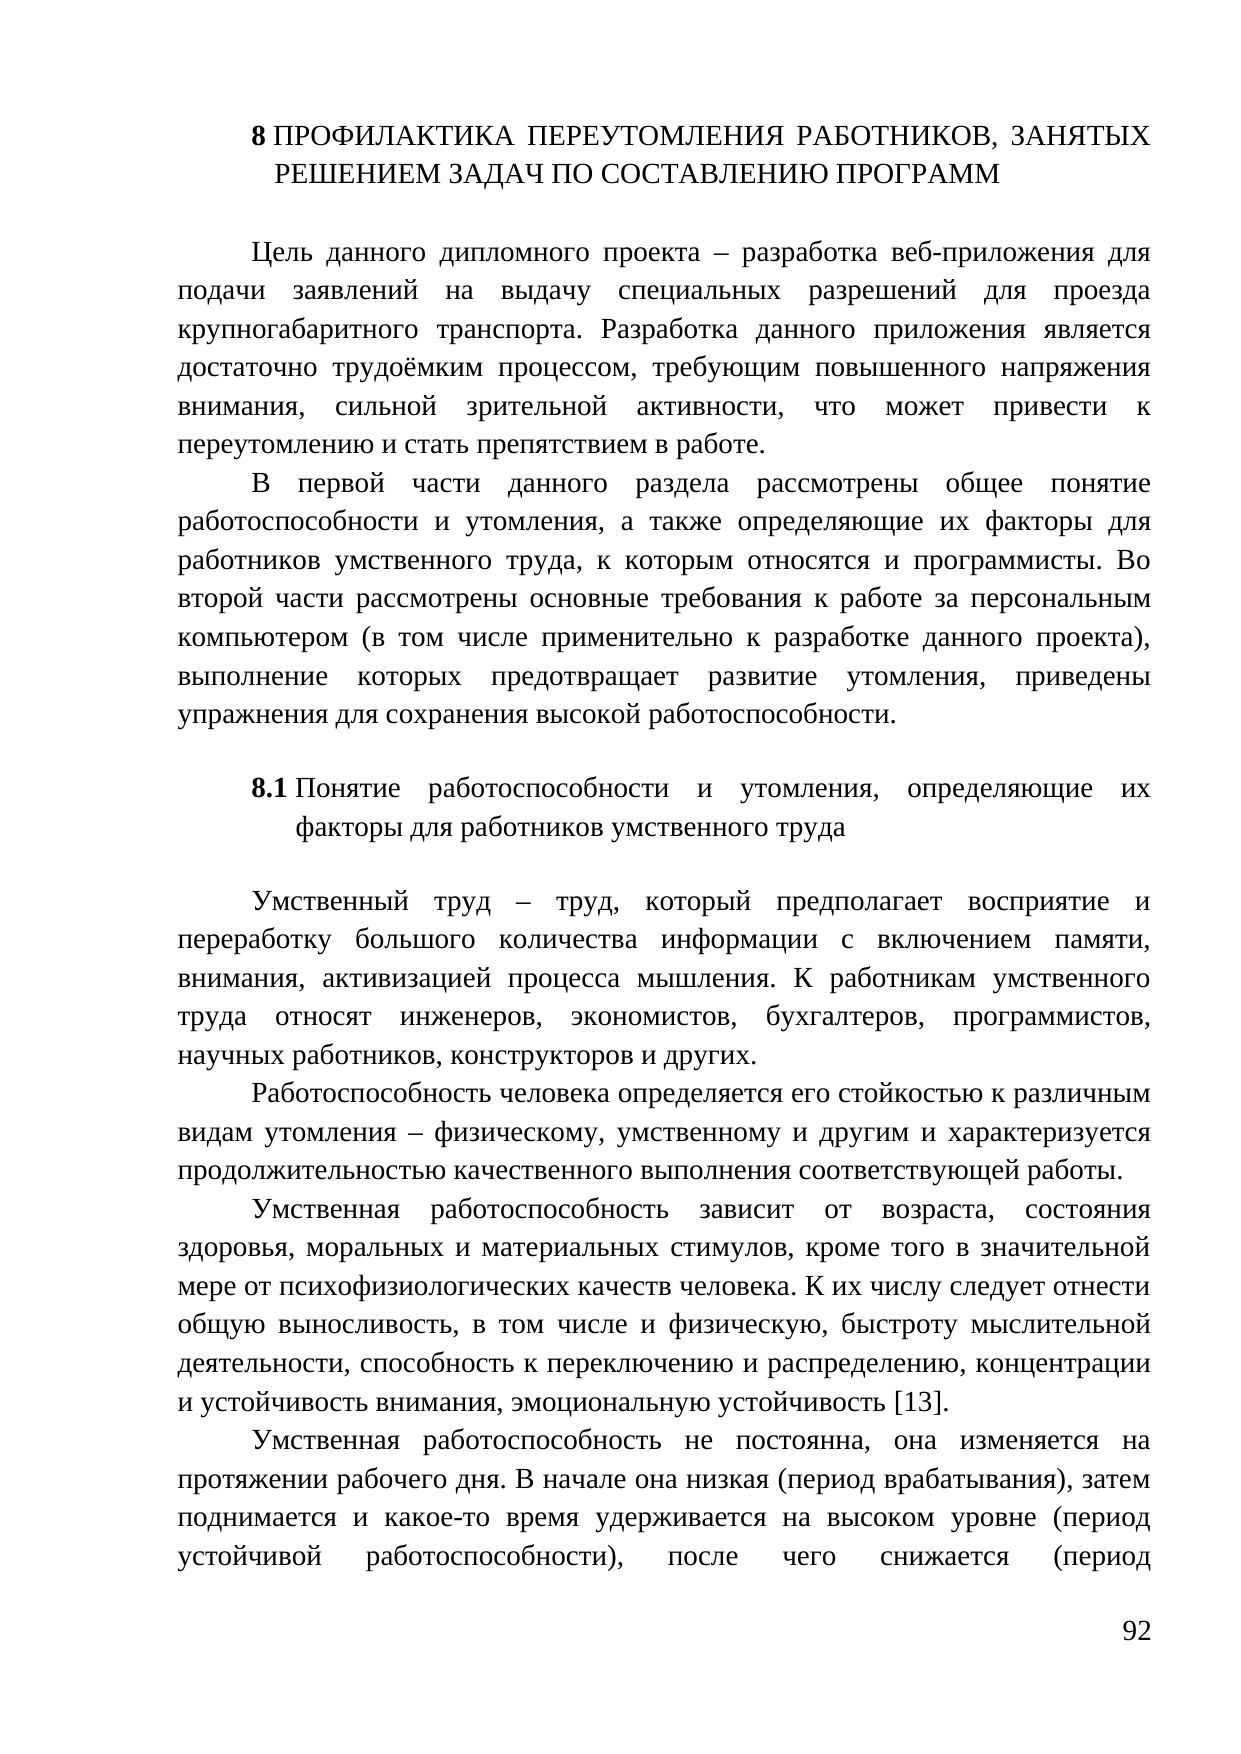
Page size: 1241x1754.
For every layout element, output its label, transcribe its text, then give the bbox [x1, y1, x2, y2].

text Понятие работоспособности и утомления, определяющие их факторы для работников умственного труда [251, 770, 1152, 842]
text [177, 1422, 1152, 1571]
text В первой части данного раздела рассмотрены общее понятие работоспособности и утомления, а также определяющие их факторы для работников умственного труда, к которым относятся и программисты. Во второй части рассмотрены основные требования к работе за персональным компьютером (в том числе применительно к разработке данного проекта), выполнение которых предотвращает развитие утомления, приведены упражнения для сохранения высокой работоспособности. [177, 465, 1152, 730]
text Умственная работоспособность зависит от возраста, состояния здоровья, моральных и материальных стимулов, кроме того в значительной мере от психофизиологических качеств человека. К их числу следует отнести общую выносливость, в том числе и физическую, быстроту мыслительной деятельности, способность к переключению и распределению, концентрации и устойчивость внимания, эмоциональную устойчивость [13]. [177, 1191, 1152, 1417]
text Работоспособность человека определяется его стойкостью к различным видам утомления – физическому, умственному и другим и характеризуется продолжительностью качественного выполнения соответствующей работы. [177, 1075, 1152, 1186]
text Цель данного дипломного проекта – разработка веб-приложения для подачи заявлений на выдачу специальных разрешений для проезда крупногабаритного транспорта. Разработка данного приложения является достаточно трудоёмким процессом, требующим повышенного напряжения внимания, сильной зрительной активности, что может привести к переутомлению и стать препятствием в работе. [177, 234, 1152, 460]
text Умственный труд – труд, который предполагает восприятие и переработку большого количества информации с включением памяти, внимания, активизацией процесса мышления. К работникам умственного труда относят инженеров, экономистов, бухгалтеров, программистов, научных работников, конструкторов и других. [177, 883, 1152, 1070]
text ПРОФИЛАКТИКА ПЕРЕУТОМЛЕНИЯ РАБОТНИКОВ, ЗАНЯТЫХ РЕШЕНИЕМ ЗАДАЧ ПО СОСТАВЛЕНИЮ ПРОГРАММ [251, 118, 1152, 190]
